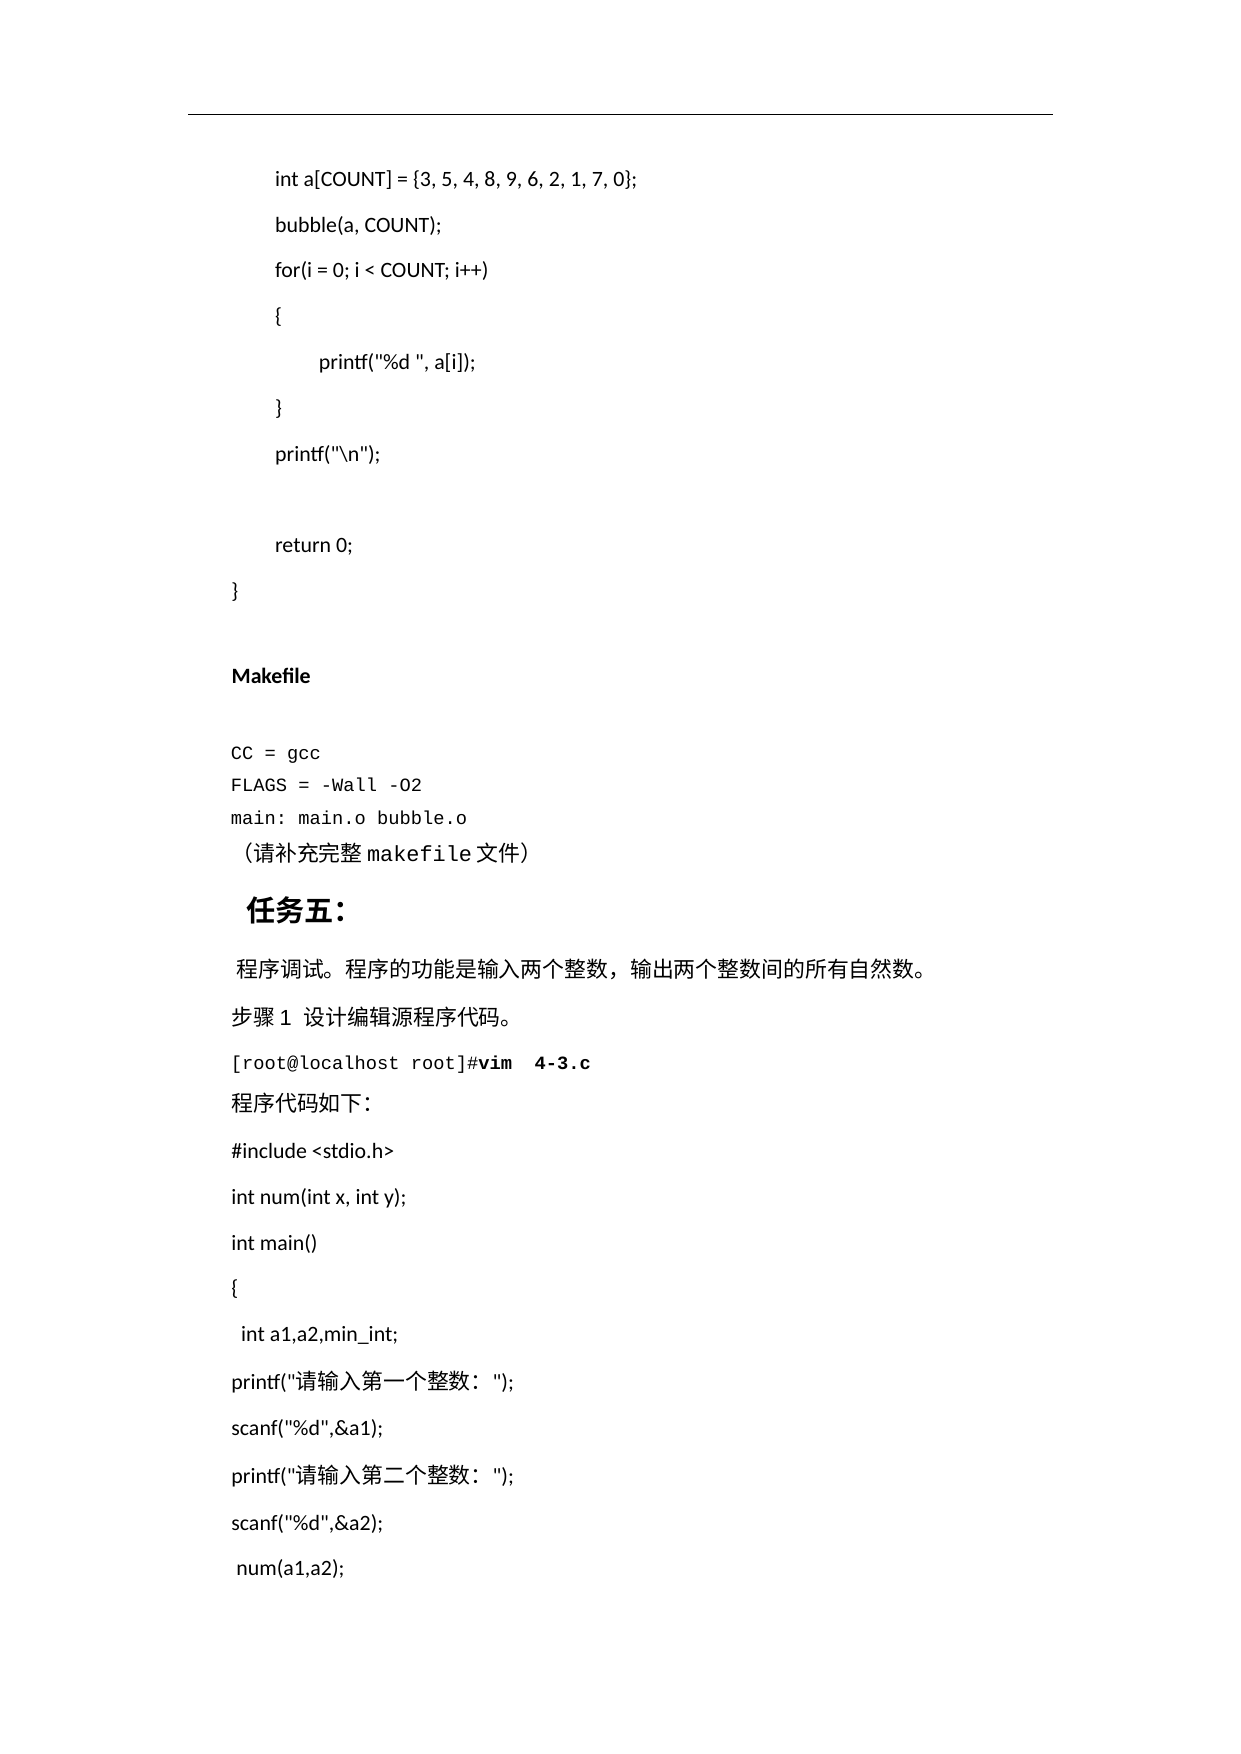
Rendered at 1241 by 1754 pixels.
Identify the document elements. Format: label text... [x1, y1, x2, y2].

text #include <stdio.h> [187, 1134, 1053, 1167]
text printf("%d ", a[i]); [187, 345, 1053, 378]
text return 0; [187, 529, 1053, 561]
text （请补充完整makefile文件） [187, 835, 1053, 868]
text } [187, 574, 1053, 607]
text for(i = 0; i < COUNT; i++) [187, 254, 1053, 286]
text CC = gcc [187, 738, 1053, 770]
text main: main.o bubble.o [187, 803, 1053, 835]
text } [187, 391, 1053, 424]
text { [187, 299, 1053, 332]
text 任务五： [187, 876, 1053, 941]
text num(a1,a2); [187, 1552, 1053, 1584]
text printf("\n"); [187, 437, 1053, 469]
text printf("请输入第二个整数："); [187, 1457, 1053, 1490]
text printf("请输入第一个整数："); [187, 1363, 1053, 1396]
text int a[COUNT] = {3, 5, 4, 8, 9, 6, 2, 1, 7, 0}; [187, 162, 1053, 194]
text FLAGS = -Wall -O2 [187, 770, 1053, 803]
text scanf("%d",&a1); [187, 1412, 1053, 1444]
text int main() [187, 1226, 1053, 1258]
text Makefile [187, 659, 1053, 692]
text { [187, 1272, 1053, 1304]
text bubble(a, COUNT); [187, 208, 1053, 240]
text int a1,a2,min_int; [187, 1317, 1053, 1350]
text 步骤1 设计编辑源程序代码。 [187, 999, 1053, 1032]
text scanf("%d",&a2); [187, 1506, 1053, 1538]
text [root@localhost root]#vim 4-3.c [187, 1048, 1053, 1080]
text int num(int x, int y); [187, 1180, 1053, 1212]
text 程序代码如下： [187, 1086, 1053, 1118]
text 程序调试。程序的功能是输入两个整数，输出两个整数间的所有自然数。 [187, 951, 1053, 984]
